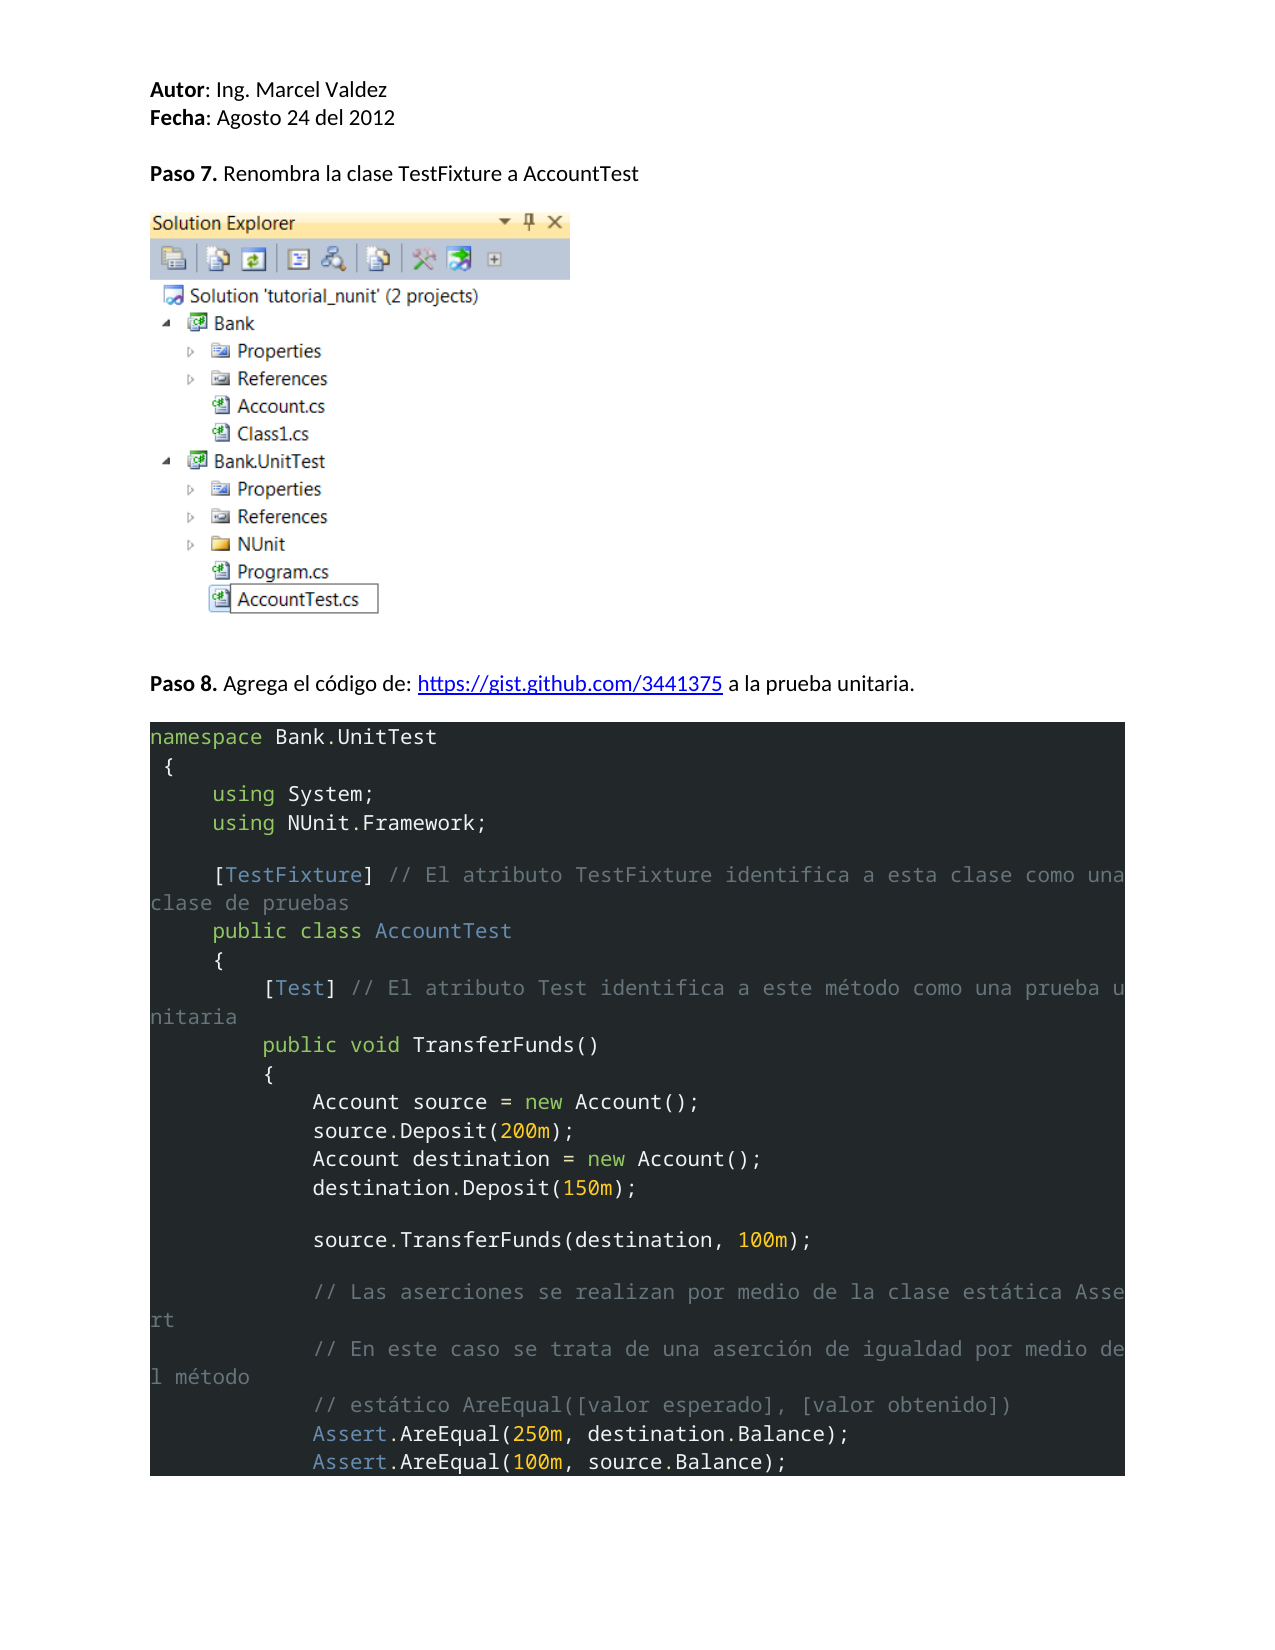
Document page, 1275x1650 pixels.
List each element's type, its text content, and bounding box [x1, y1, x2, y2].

text Account destination = new Account(); [150, 1144, 1125, 1173]
text { [150, 945, 1125, 973]
text [TestFixture] // El atributo TestFixture identifica a esta clase como una clase de pruebas [150, 860, 1125, 917]
picture [150, 212, 570, 645]
text // En este caso se trata de una aserción de igualdad por medio del método [150, 1334, 1125, 1391]
text ﻿namespace Bank.UnitTest [150, 722, 1125, 751]
text Assert.AreEqual(250m, destination.Balance); [150, 1419, 1125, 1447]
text public void TransferFunds() [150, 1030, 1125, 1059]
text [Test] // El atributo Test identifica a este método como una prueba unitaria [150, 973, 1125, 1030]
text destination.Deposit(150m); [150, 1173, 1125, 1201]
text Assert.AreEqual(100m, source.Balance); [150, 1447, 1125, 1476]
text using NUnit.Framework; [150, 808, 1125, 836]
text Paso 8. Agrega el código de: https://gist.github.com/3441375 a la prueba unitaria. [150, 669, 1125, 697]
text Account source = new Account(); [150, 1087, 1125, 1116]
text public class AccountTest [150, 917, 1125, 945]
text // Las aserciones se realizan por medio de la clase estática Assert [150, 1277, 1125, 1334]
text using System; [150, 779, 1125, 808]
text source.Deposit(200m); [150, 1116, 1125, 1144]
text { [150, 1059, 1125, 1087]
text Paso 7. Renombra la clase TestFixture a AccountTest [150, 159, 1125, 187]
text { [150, 751, 1125, 779]
text source.TransferFunds(destination, 100m); [150, 1225, 1125, 1253]
text // estático AreEqual([valor esperado], [valor obtenido]) [150, 1391, 1125, 1419]
